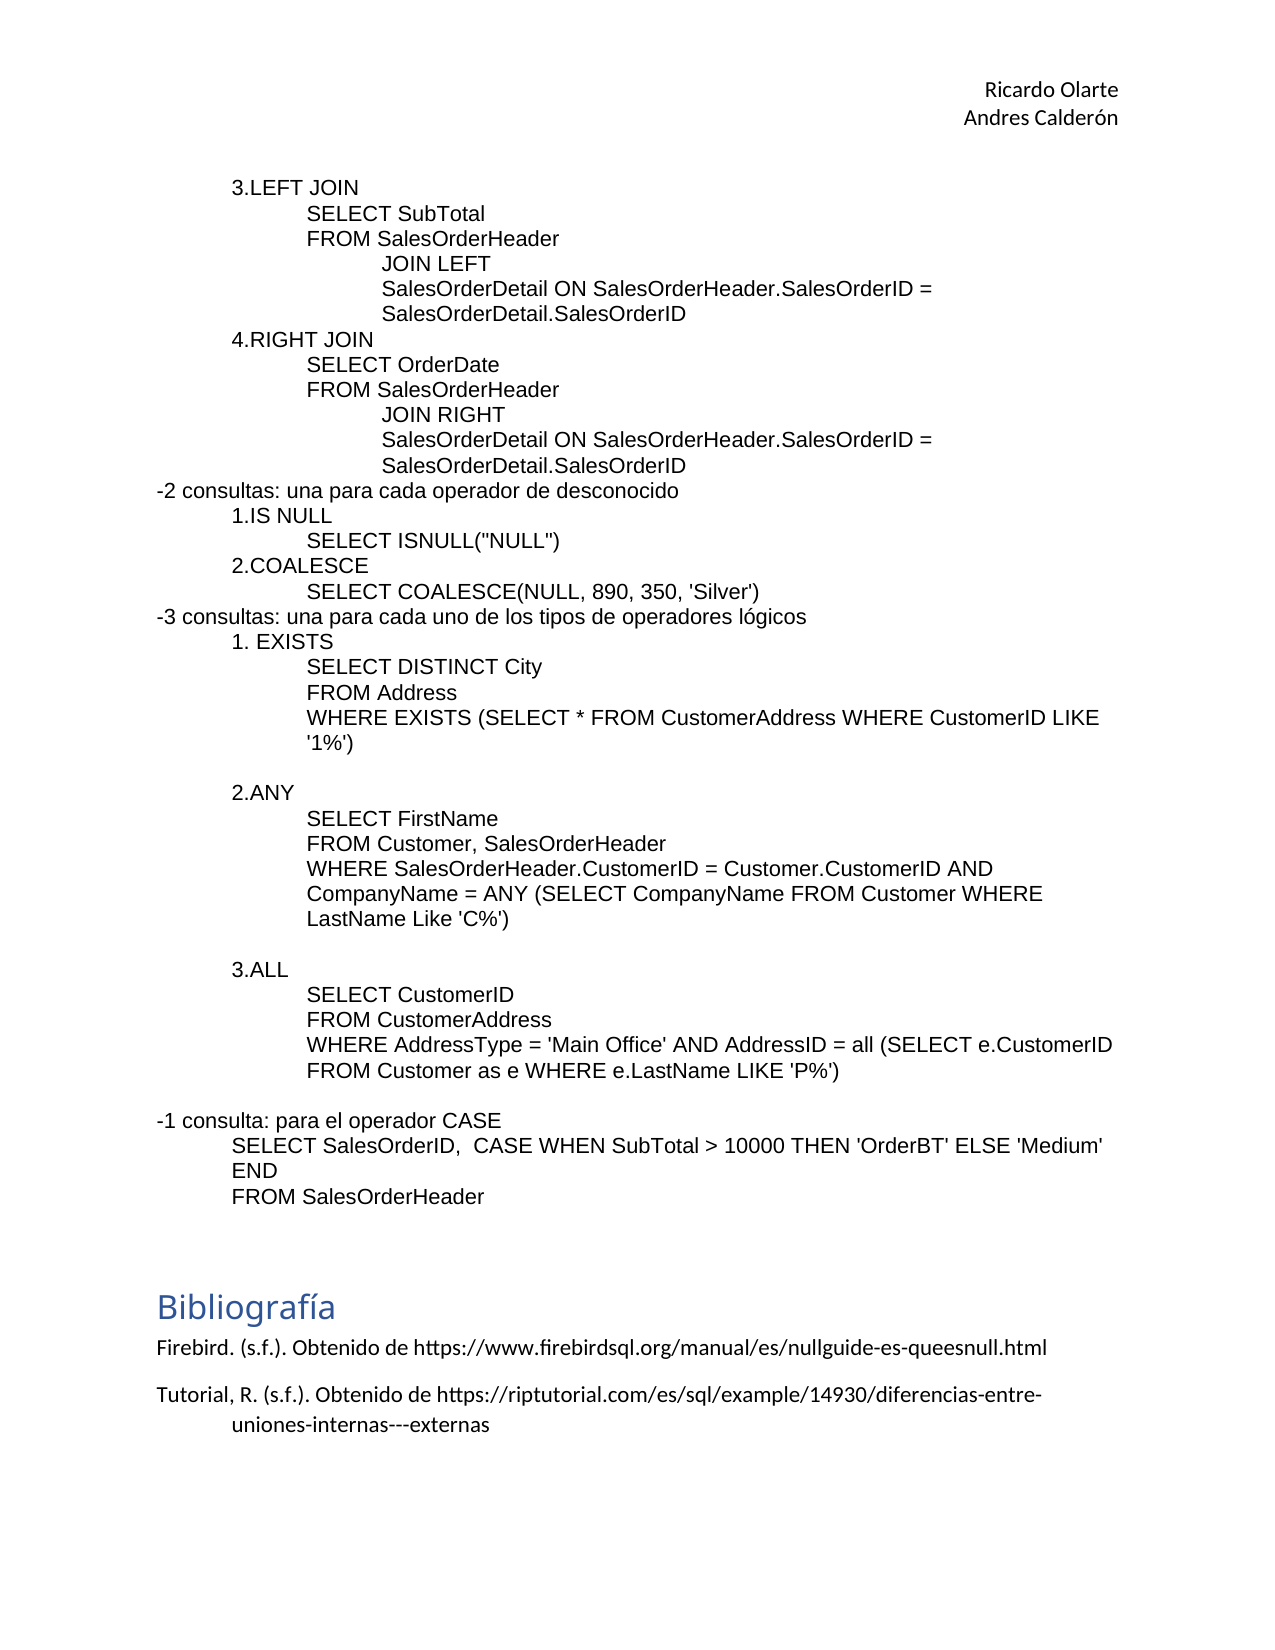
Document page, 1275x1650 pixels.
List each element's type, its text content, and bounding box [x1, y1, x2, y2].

text SELECT FirstName [156, 805, 1118, 831]
text SELECT ISNULL("NULL") [156, 528, 1118, 553]
text 4.RIGHT JOIN [156, 326, 1118, 352]
text SalesOrderDetail ON SalesOrderHeader.SalesOrderID = SalesOrderDetail.SalesOrderID [381, 427, 1118, 478]
text 3.ALL [156, 957, 1118, 982]
text 2.COALESCE [156, 553, 1118, 578]
text -1 consulta: para el operador CASE [156, 1108, 1118, 1133]
text FROM SalesOrderHeader [156, 1183, 1118, 1209]
text 1.IS NULL [156, 503, 1118, 528]
text WHERE SalesOrderHeader.CustomerID = Customer.CustomerID AND CompanyName = ANY (SELECT CompanyName FROM Customer WHERE LastName Like 'C%') [306, 856, 1118, 931]
text JOIN RIGHT [156, 402, 1118, 427]
text WHERE EXISTS (SELECT * FROM CustomerAddress WHERE CustomerID LIKE '1%') [306, 704, 1118, 755]
text WHERE AddressType = 'Main Office' AND AddressID = all (SELECT e.CustomerID FROM Customer as e WHERE e.LastName LIKE 'P%') [306, 1032, 1118, 1083]
text SELECT SalesOrderID, CASE WHEN SubTotal > 10000 THEN 'OrderBT' ELSE 'Medium' END [231, 1133, 1118, 1183]
text FROM CustomerAddress [231, 1007, 1118, 1032]
text SELECT COALESCE(NULL, 890, 350, 'Silver') [156, 578, 1118, 604]
text FROM SalesOrderHeader [156, 226, 1118, 251]
text SELECT DISTINCT City [306, 654, 1118, 679]
text FROM Address [306, 679, 1118, 704]
text 3.LEFT JOIN [156, 175, 1118, 200]
text 2.ANY [156, 780, 1118, 805]
text 1. EXISTS [156, 629, 1118, 654]
text SELECT SubTotal [156, 200, 1118, 226]
text SELECT CustomerID [231, 982, 1118, 1007]
text FROM SalesOrderHeader [156, 377, 1118, 402]
text -2 consultas: una para cada operador de desconocido [156, 478, 1118, 503]
text SalesOrderDetail ON SalesOrderHeader.SalesOrderID = SalesOrderDetail.SalesOrderID [381, 276, 1118, 326]
text SELECT OrderDate [156, 352, 1118, 377]
text JOIN LEFT [156, 251, 1118, 276]
text FROM Customer, SalesOrderHeader [231, 831, 1118, 856]
text -3 consultas: una para cada uno de los tipos de operadores lógicos [156, 604, 1118, 629]
